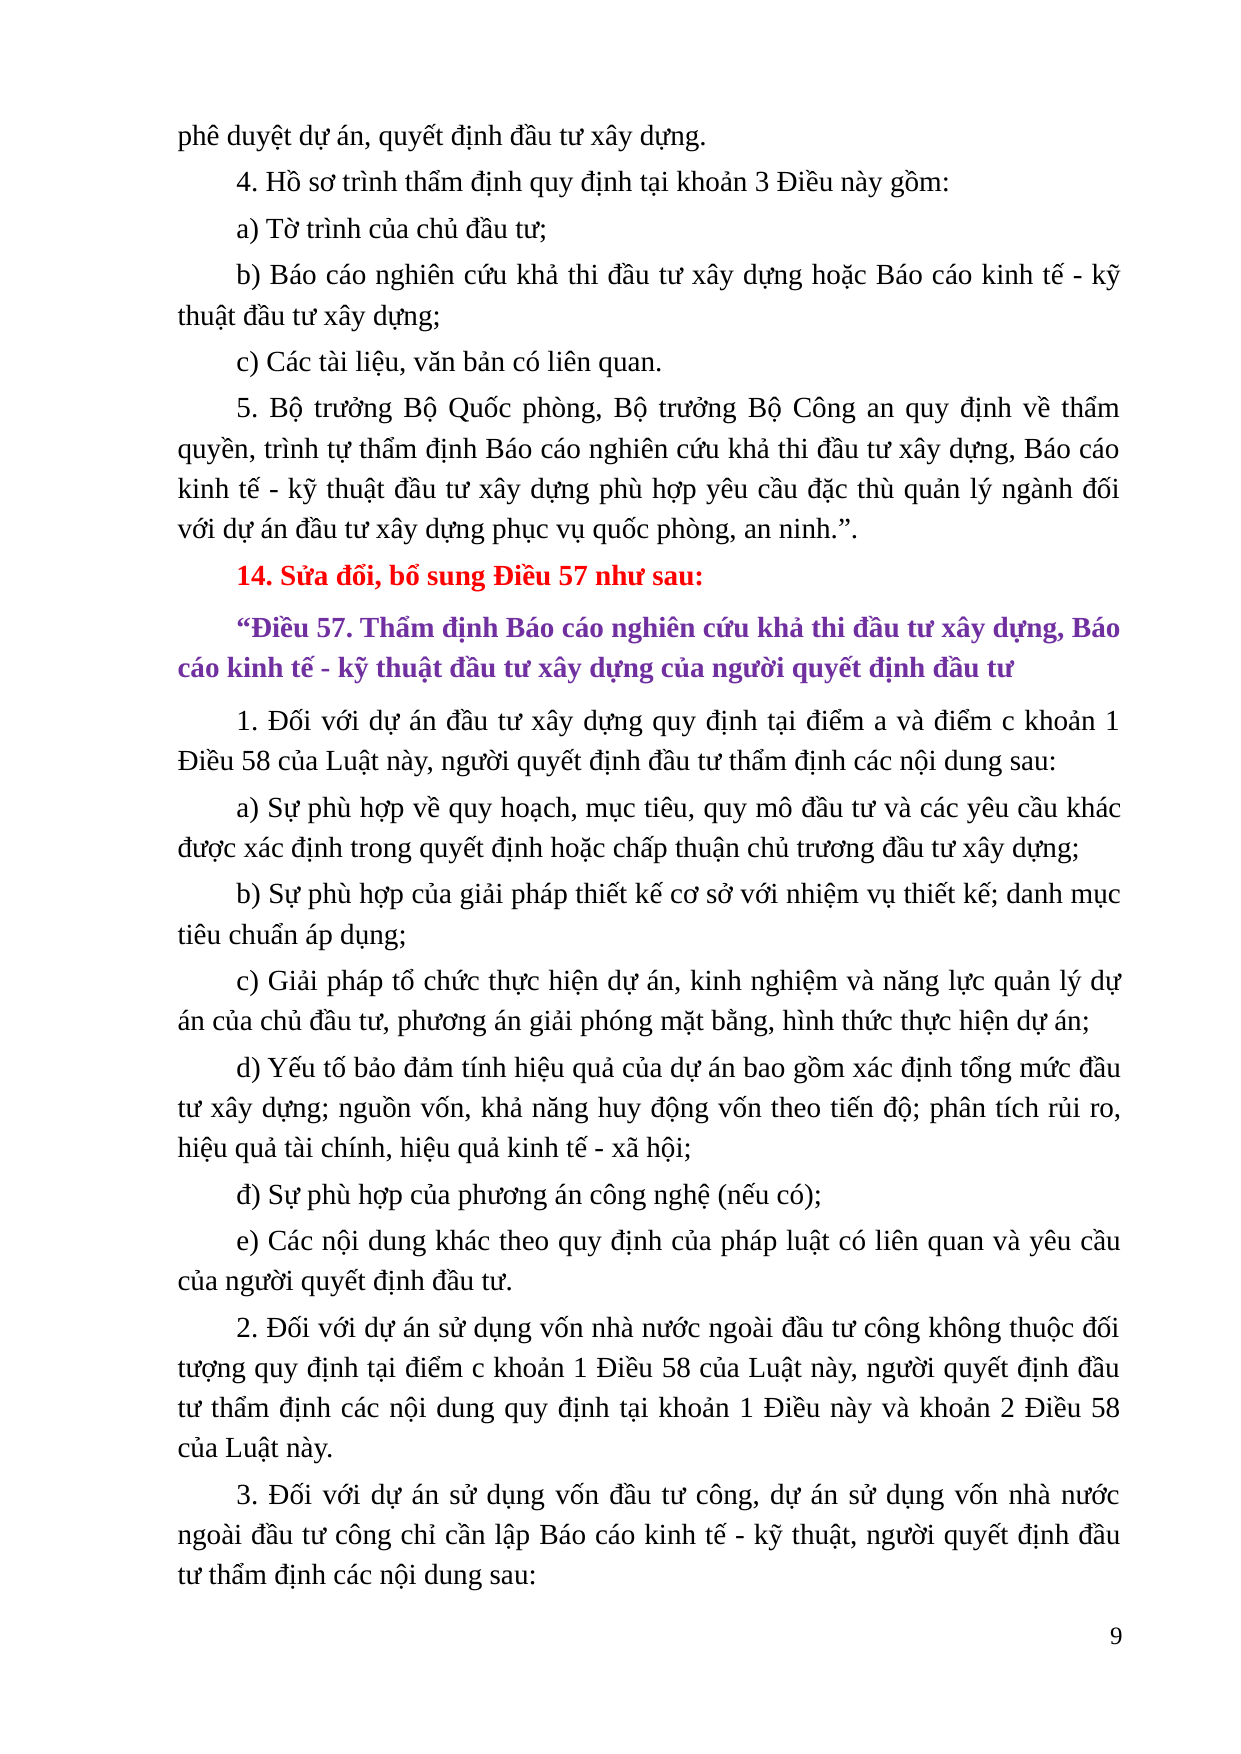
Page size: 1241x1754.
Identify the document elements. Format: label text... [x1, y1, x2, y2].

text 4. Hồ sơ trình thẩm định quy định tại khoản 3 Điều này gồm: [177, 164, 1122, 198]
text đ) Sự phù hợp của phương án công nghệ (nếu có); [177, 1177, 1122, 1210]
subtitle 14. Sửa đổi, bổ sung Điều 57 như sau: [177, 558, 1122, 591]
text c) Các tài liệu, văn bản có liên quan. [177, 344, 1122, 378]
text e) Các nội dung khác theo quy định của pháp luật có liên quan và yêu cầu của người quyết định đầu tư. [177, 1223, 1122, 1297]
text 2. Đối với dự án sử dụng vốn nhà nước ngoài đầu tư công không thuộc đối tượng quy định tại điểm c khoản 1 Điều 58 của Luật này, người quyết định đầu tư thẩm định các nội dung quy định tại khoản 1 Điều này và khoản 2 Điều 58 của Luật này. [177, 1310, 1122, 1464]
text b) Sự phù hợp của giải pháp thiết kế cơ sở với nhiệm vụ thiết kế; danh mục tiêu chuẩn áp dụng; [177, 877, 1122, 950]
text a) Sự phù hợp về quy hoạch, mục tiêu, quy mô đầu tư và các yêu cầu khác được xác định trong quyết định hoặc chấp thuận chủ trương đầu tư xây dựng; [177, 790, 1122, 864]
text c) Giải pháp tổ chức thực hiện dự án, kinh nghiệm và năng lực quản lý dự án của chủ đầu tư, phương án giải phóng mặt bằng, hình thức thực hiện dự án; [177, 963, 1122, 1037]
subtitle “Điều 57. Thẩm định Báo cáo nghiên cứu khả thi đầu tư xây dựng, Báo cáo kinh tế - kỹ thuật đầu tư xây dựng của người quyết định đầu tư [177, 610, 1122, 684]
text 1. Đối với dự án đầu tư xây dựng quy định tại điểm a và điểm c khoản 1 Điều 58 của Luật này, người quyết định đầu tư thẩm định các nội dung sau: [177, 703, 1122, 777]
text b) Báo cáo nghiên cứu khả thi đầu tư xây dựng hoặc Báo cáo kinh tế - kỹ thuật đầu tư xây dựng; [177, 257, 1122, 331]
text 3. Đối với dự án sử dụng vốn đầu tư công, dự án sử dụng vốn nhà nước ngoài đầu tư công chỉ cần lập Báo cáo kinh tế - kỹ thuật, người quyết định đầu tư thẩm định các nội dung sau: [177, 1477, 1122, 1591]
text a) Tờ trình của chủ đầu tư; [177, 211, 1122, 244]
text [177, 118, 1122, 152]
text d) Yếu tố bảo đảm tính hiệu quả của dự án bao gồm xác định tổng mức đầu tư xây dựng; nguồn vốn, khả năng huy động vốn theo tiến độ; phân tích rủi ro, hiệu quả tài chính, hiệu quả kinh tế - xã hội; [177, 1050, 1122, 1164]
text 5. Bộ trưởng Bộ Quốc phòng, Bộ trưởng Bộ Công an quy định về thẩm quyền, trình tự thẩm định Báo cáo nghiên cứu khả thi đầu tư xây dựng, Báo cáo kinh tế - kỹ thuật đầu tư xây dựng phù hợp yêu cầu đặc thù quản lý ngành đối với dự án đầu tư xây dựng phục vụ quốc phòng, an ninh.”. [177, 391, 1122, 545]
